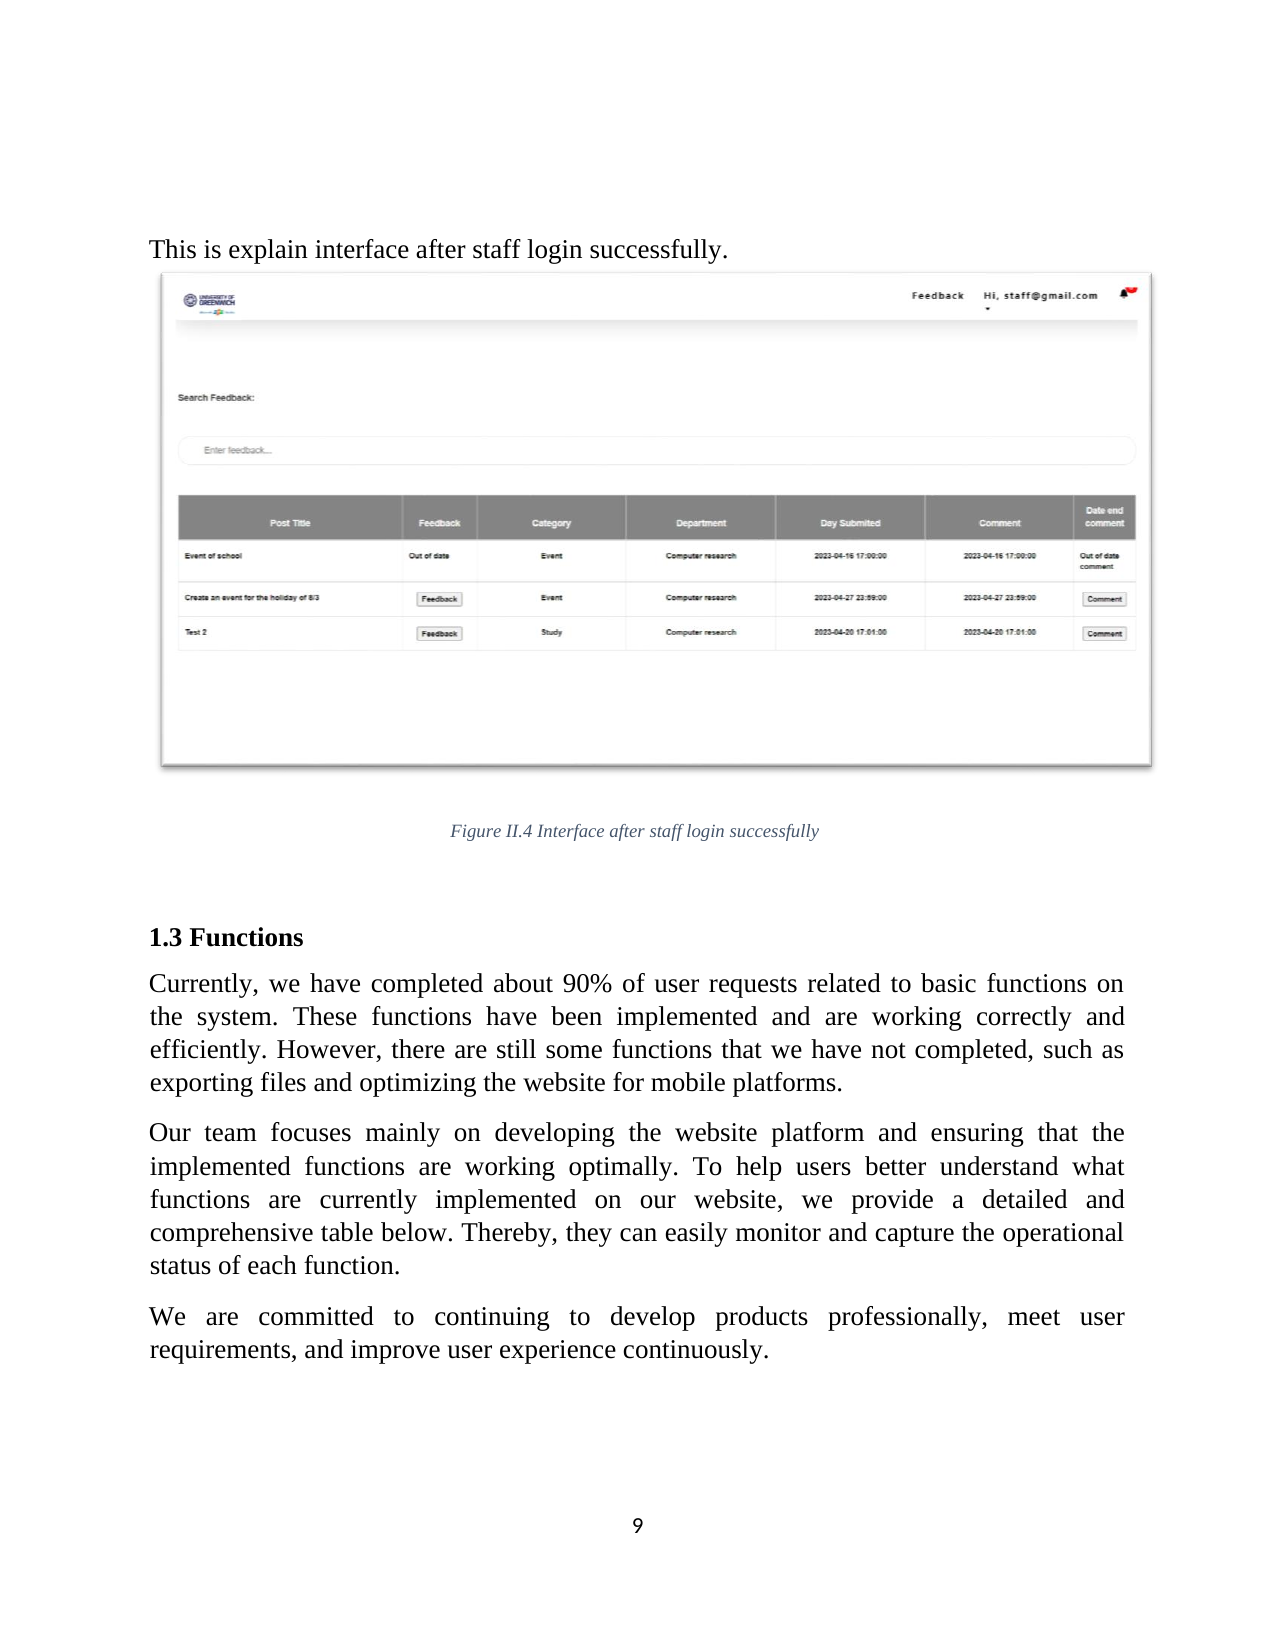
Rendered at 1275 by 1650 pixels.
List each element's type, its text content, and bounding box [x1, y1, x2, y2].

text This is explain interface after staff login successfully. [148, 233, 1126, 265]
text We are committed to continuing to develop products professionally, meet user requirements, and improve user experience continuously. [148, 1300, 1126, 1364]
text Figure II.4 Interface after staff login successfully [150, 820, 1119, 842]
text Our team focuses mainly on developing the website platform and ensuring that the implemented functions are working optimally. To help users better understand what functions are currently implemented on our website, we provide a detailed and comprehensive table below. Thereby, they can easily monitor and capture the operational status of each function. [148, 1117, 1126, 1281]
text Currently, we have completed about 90% of user requests related to basic functions on the system. These functions have been implemented and are working correctly and efficiently. However, there are still some functions that we have not completed, such as exporting files and optimizing the website for mobile platforms. [148, 967, 1126, 1097]
picture [151, 266, 1161, 779]
subtitle 1.3 Functions [148, 921, 1221, 952]
